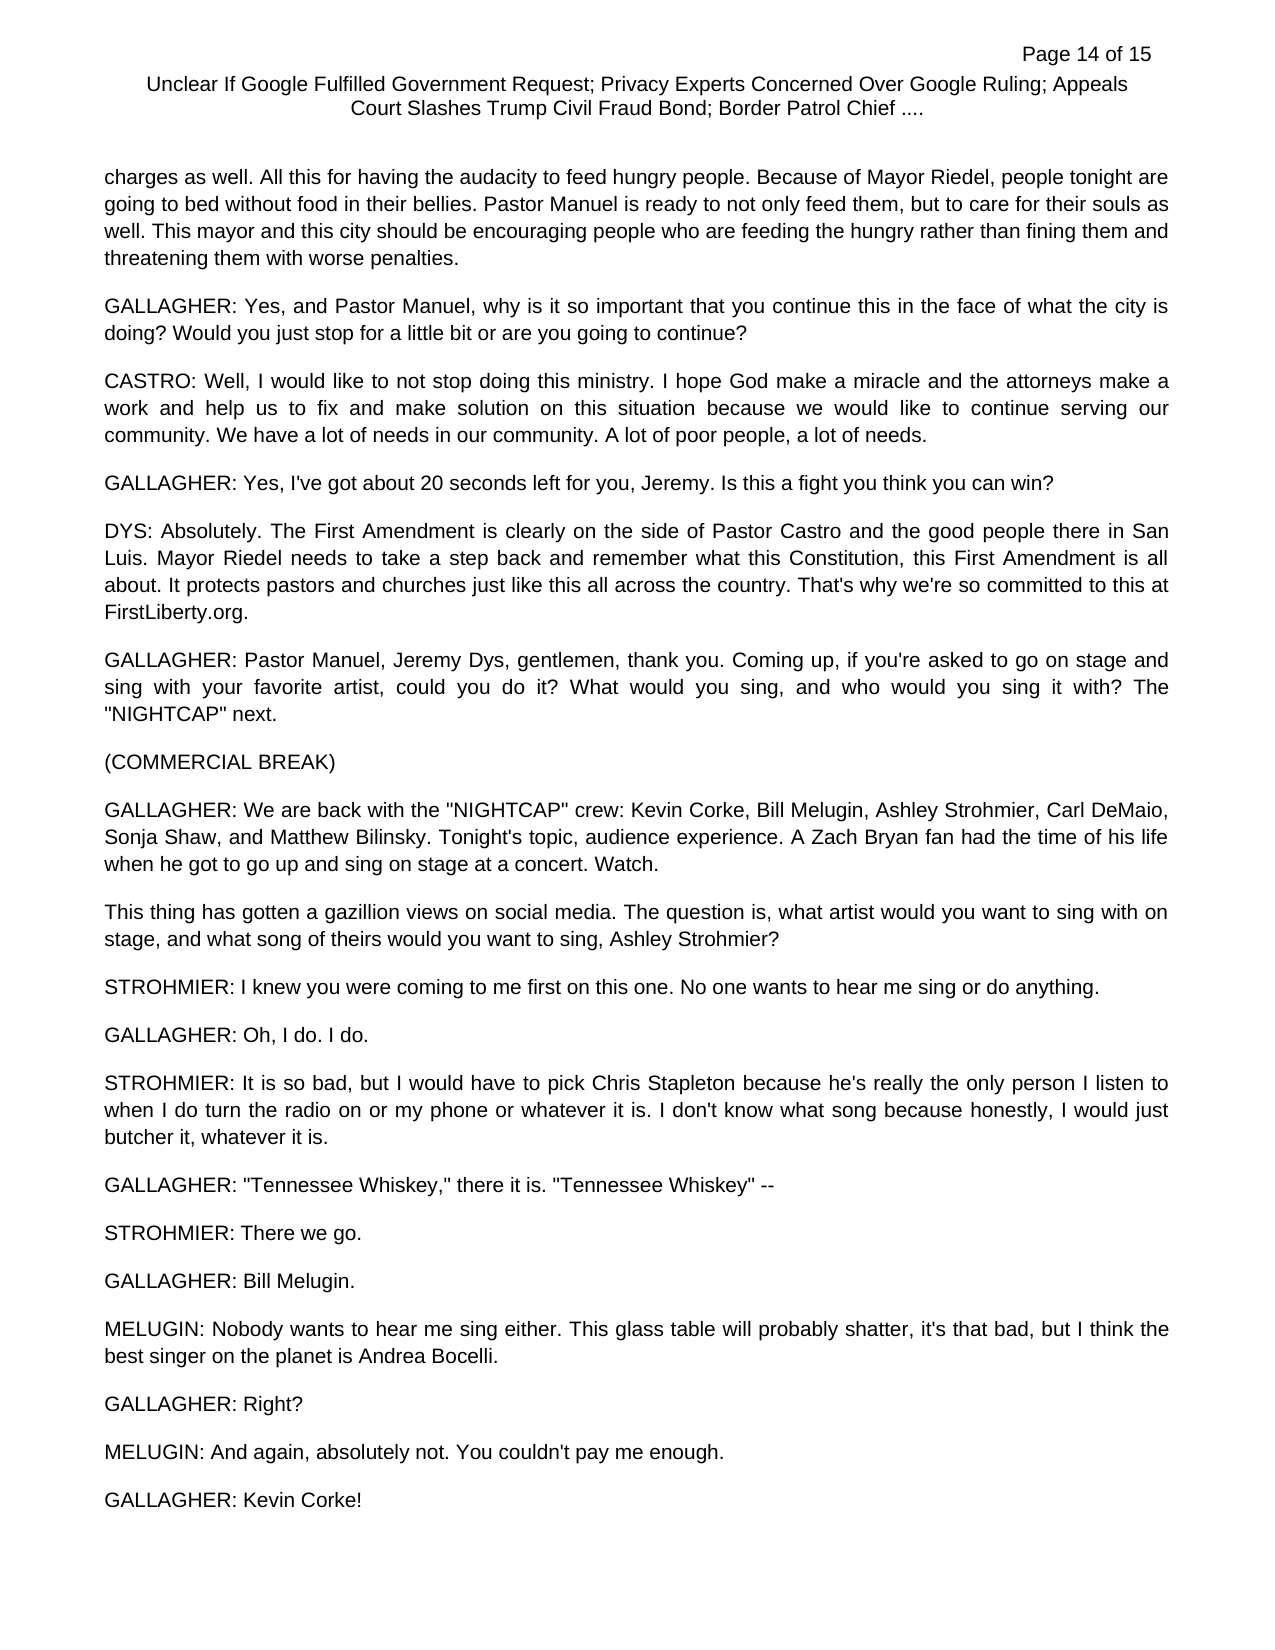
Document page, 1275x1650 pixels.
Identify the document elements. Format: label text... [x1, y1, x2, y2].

text GALLAGHER: Right? [104, 1388, 1171, 1416]
text MELUGIN: And again, absolutely not. You couldn't pay me enough. [104, 1436, 1171, 1463]
text STROHMIER: There we go. [104, 1218, 1171, 1245]
text GALLAGHER: Kevin Corke! [104, 1484, 1171, 1511]
text STROHMIER: It is so bad, but I would have to pick Chris Stapleton because he's really the only person I listen to when I do turn the radio on or my phone or whatever it is. I don't know what song because honestly, I would just butcher it, whatever it is. [104, 1068, 1171, 1149]
text MELUGIN: Nobody wants to hear me sing either. This glass table will probably shatter, it's that bad, but I think the best singer on the planet is Andrea Bocelli. [104, 1313, 1171, 1368]
text This thing has gotten a gazillion views on social media. The question is, what artist would you want to sing with on stage, and what song of theirs would you want to sing, Ashley Strohmier? [104, 897, 1171, 951]
text GALLAGHER: We are back with the "NIGHTCAP" crew: Kevin Corke, Bill Melugin, Ashley Strohmier, Carl DeMaio, Sonja Shaw, and Matthew Bilinsky. Tonight's topic, audience experience. A Zach Bryan fan had the time of his life when he got to go up and sing on stage at a concert. Watch. [104, 795, 1171, 876]
text GALLAGHER: Bill Melugin. [104, 1266, 1171, 1293]
text GALLAGHER: Yes, and Pastor Manuel, why is it so important that you continue this in the face of what the city is doing? Would you just stop for a little bit or are you going to continue? [104, 291, 1171, 345]
text GALLAGHER: Oh, I do. I do. [104, 1020, 1171, 1047]
text DYS: Absolutely. The First Amendment is clearly on the side of Pastor Castro and the good people there in San Luis. Mayor Riedel needs to take a step back and remember what this Constitution, this First Amendment is all about. It protects pastors and churches just like this all across the country. That's why we're so committed to this at FirstLiberty.org. [104, 516, 1171, 624]
text CASTRO: Well, I would like to not stop doing this ministry. I hope God make a miracle and the attorneys make a work and help us to fix and make solution on this situation because we would like to continue serving our community. We have a lot of needs in our community. A lot of poor people, a lot of needs. [104, 366, 1171, 447]
text GALLAGHER: Yes, I've got about 20 seconds left for you, Jeremy. Is this a fight you think you can win? [104, 468, 1171, 495]
text (COMMERCIAL BREAK) [104, 747, 1171, 774]
text GALLAGHER: Pastor Manuel, Jeremy Dys, gentlemen, thank you. Coming up, if you're asked to go on stage and sing with your favorite artist, could you do it? What would you sing, and who would you sing it with? The "NIGHTCAP" next. [104, 645, 1171, 726]
text STROHMIER: I knew you were coming to me first on this one. No one wants to hear me sing or do anything. [104, 972, 1171, 999]
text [104, 161, 1171, 270]
text GALLAGHER: "Tennessee Whiskey," there it is. "Tennessee Whiskey" -- [104, 1170, 1171, 1197]
